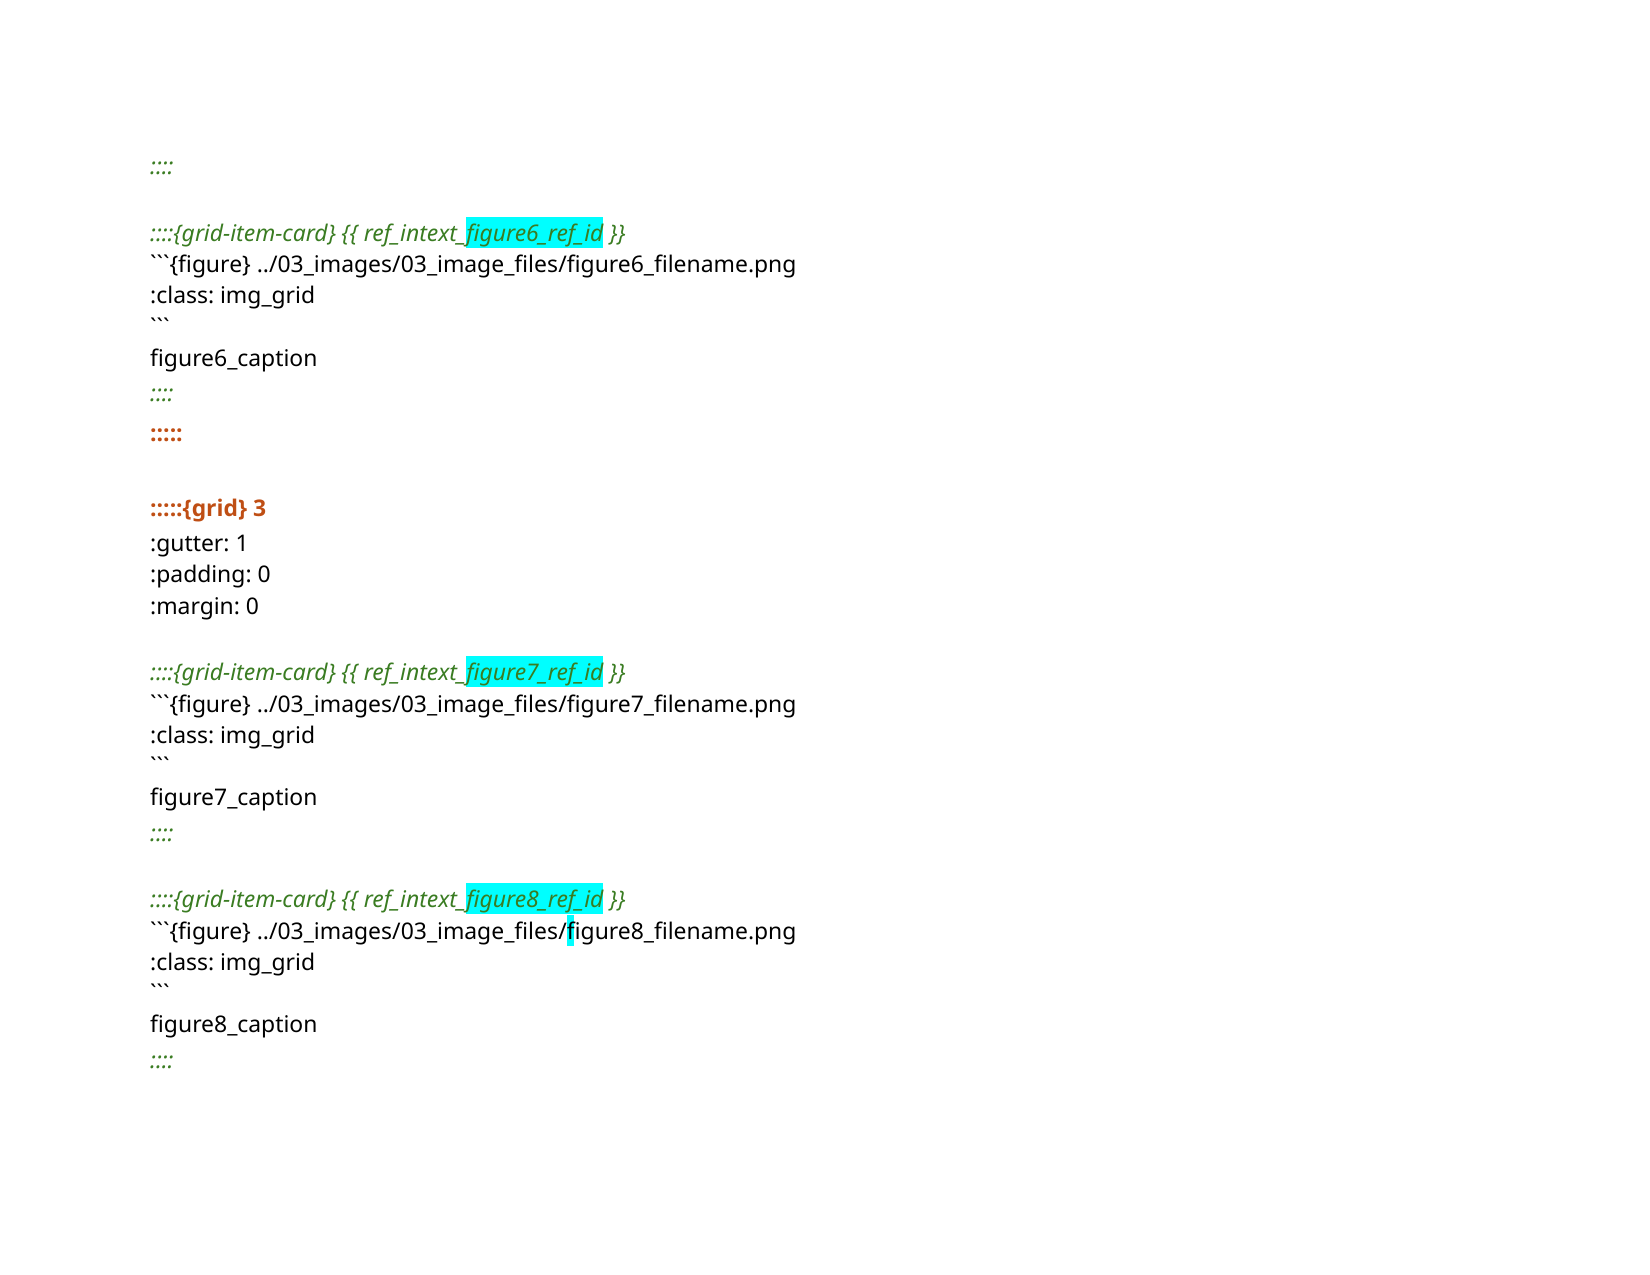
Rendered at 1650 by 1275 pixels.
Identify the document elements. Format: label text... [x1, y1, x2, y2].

text :class: img_grid [150, 279, 1500, 310]
text ``` [150, 310, 1500, 342]
subtitle ::::{grid-item-card} {{ ref_intext_figure8_ref_id }} [603, 883, 1500, 914]
subtitle ::::{grid-item-card} {{ ref_intext_figure8_ref_id }} [150, 883, 466, 914]
text ``` [150, 750, 1500, 781]
subtitle :::: [150, 150, 1500, 181]
text figure6_caption [150, 342, 1500, 373]
text figure7_caption [150, 781, 1500, 812]
text ``` [150, 977, 1500, 1008]
subtitle :::: [150, 377, 1500, 408]
subtitle :::: [150, 1044, 1500, 1075]
text :margin: 0 [150, 589, 1500, 621]
subtitle ::::{grid-item-card} {{ ref_intext_figure6_ref_id }} [603, 217, 1500, 248]
subtitle :::::{grid} 3 [150, 492, 1500, 523]
subtitle :::: [150, 817, 1500, 848]
text figure8_caption [150, 1008, 1500, 1039]
text ```{figure} ../03_images/03_image_files/figure6_filename.png [150, 248, 1500, 279]
text :class: img_grid [150, 946, 1500, 977]
text :gutter: 1 [150, 527, 1500, 558]
text :padding: 0 [150, 558, 1500, 589]
subtitle ::::{grid-item-card} {{ ref_intext_figure6_ref_id }} [150, 217, 466, 248]
text :class: img_grid [150, 719, 1500, 750]
subtitle ::::{grid-item-card} {{ ref_intext_figure7_ref_id }} [603, 656, 1500, 687]
text ```{figure} ../03_images/03_image_files/figure7_filename.png [150, 687, 1500, 719]
text ```{figure} ../03_images/03_image_files/figure8_filename.png [150, 914, 1500, 946]
subtitle ::::{grid-item-card} {{ ref_intext_figure7_ref_id }} [150, 656, 466, 687]
subtitle ::::: [150, 417, 1500, 448]
